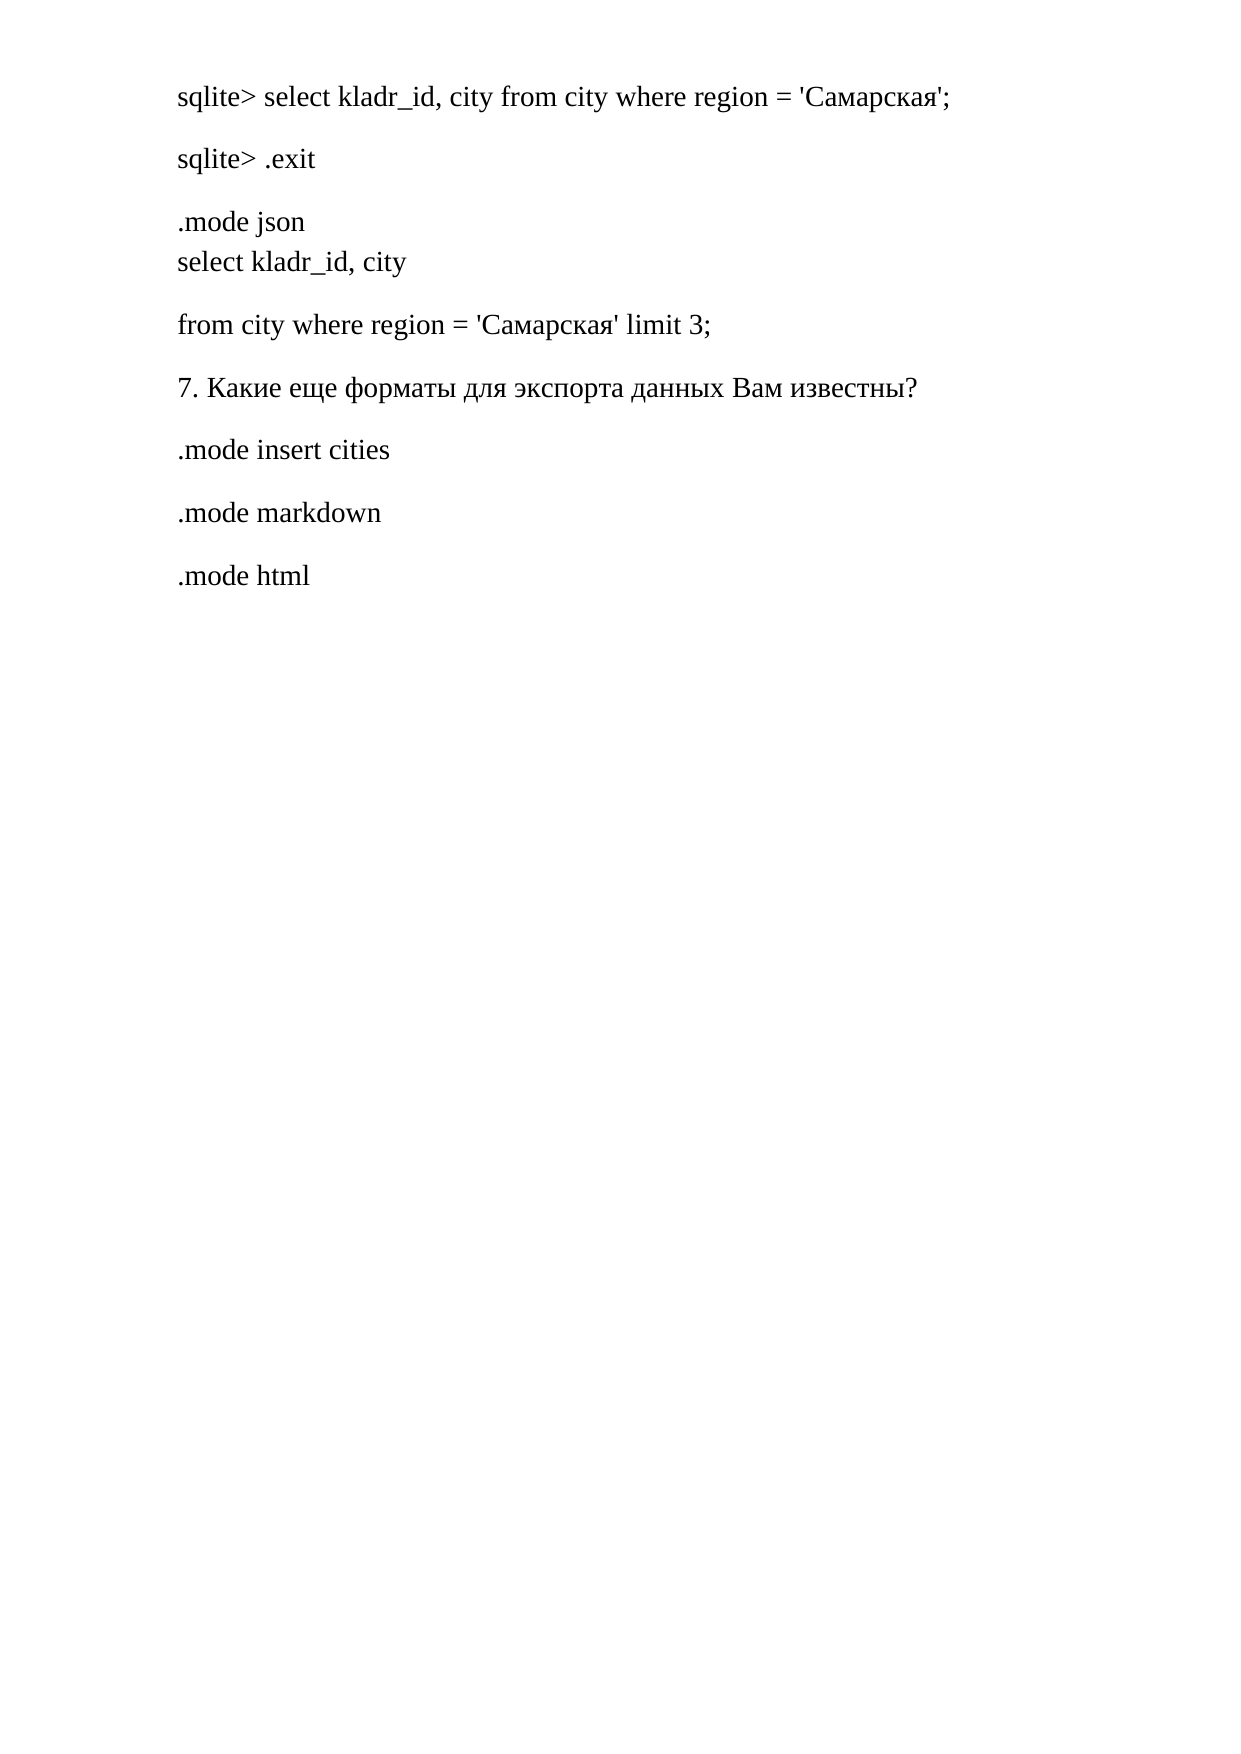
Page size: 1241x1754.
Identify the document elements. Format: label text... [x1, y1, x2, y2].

text .mode insert cities [177, 432, 1223, 466]
text .mode html [177, 558, 1223, 591]
text .mode json [177, 204, 1223, 237]
text sqlite> select kladr_id, city from city where region = 'Самарская'; sqlite> .exit [177, 79, 952, 175]
list Какие еще форматы для экспорта данных Вам известны? [177, 370, 1223, 403]
text from city where region = 'Самарская' limit 3; [177, 307, 1223, 340]
text .mode markdown [177, 495, 1223, 529]
text select kladr_id, city [177, 244, 1223, 278]
